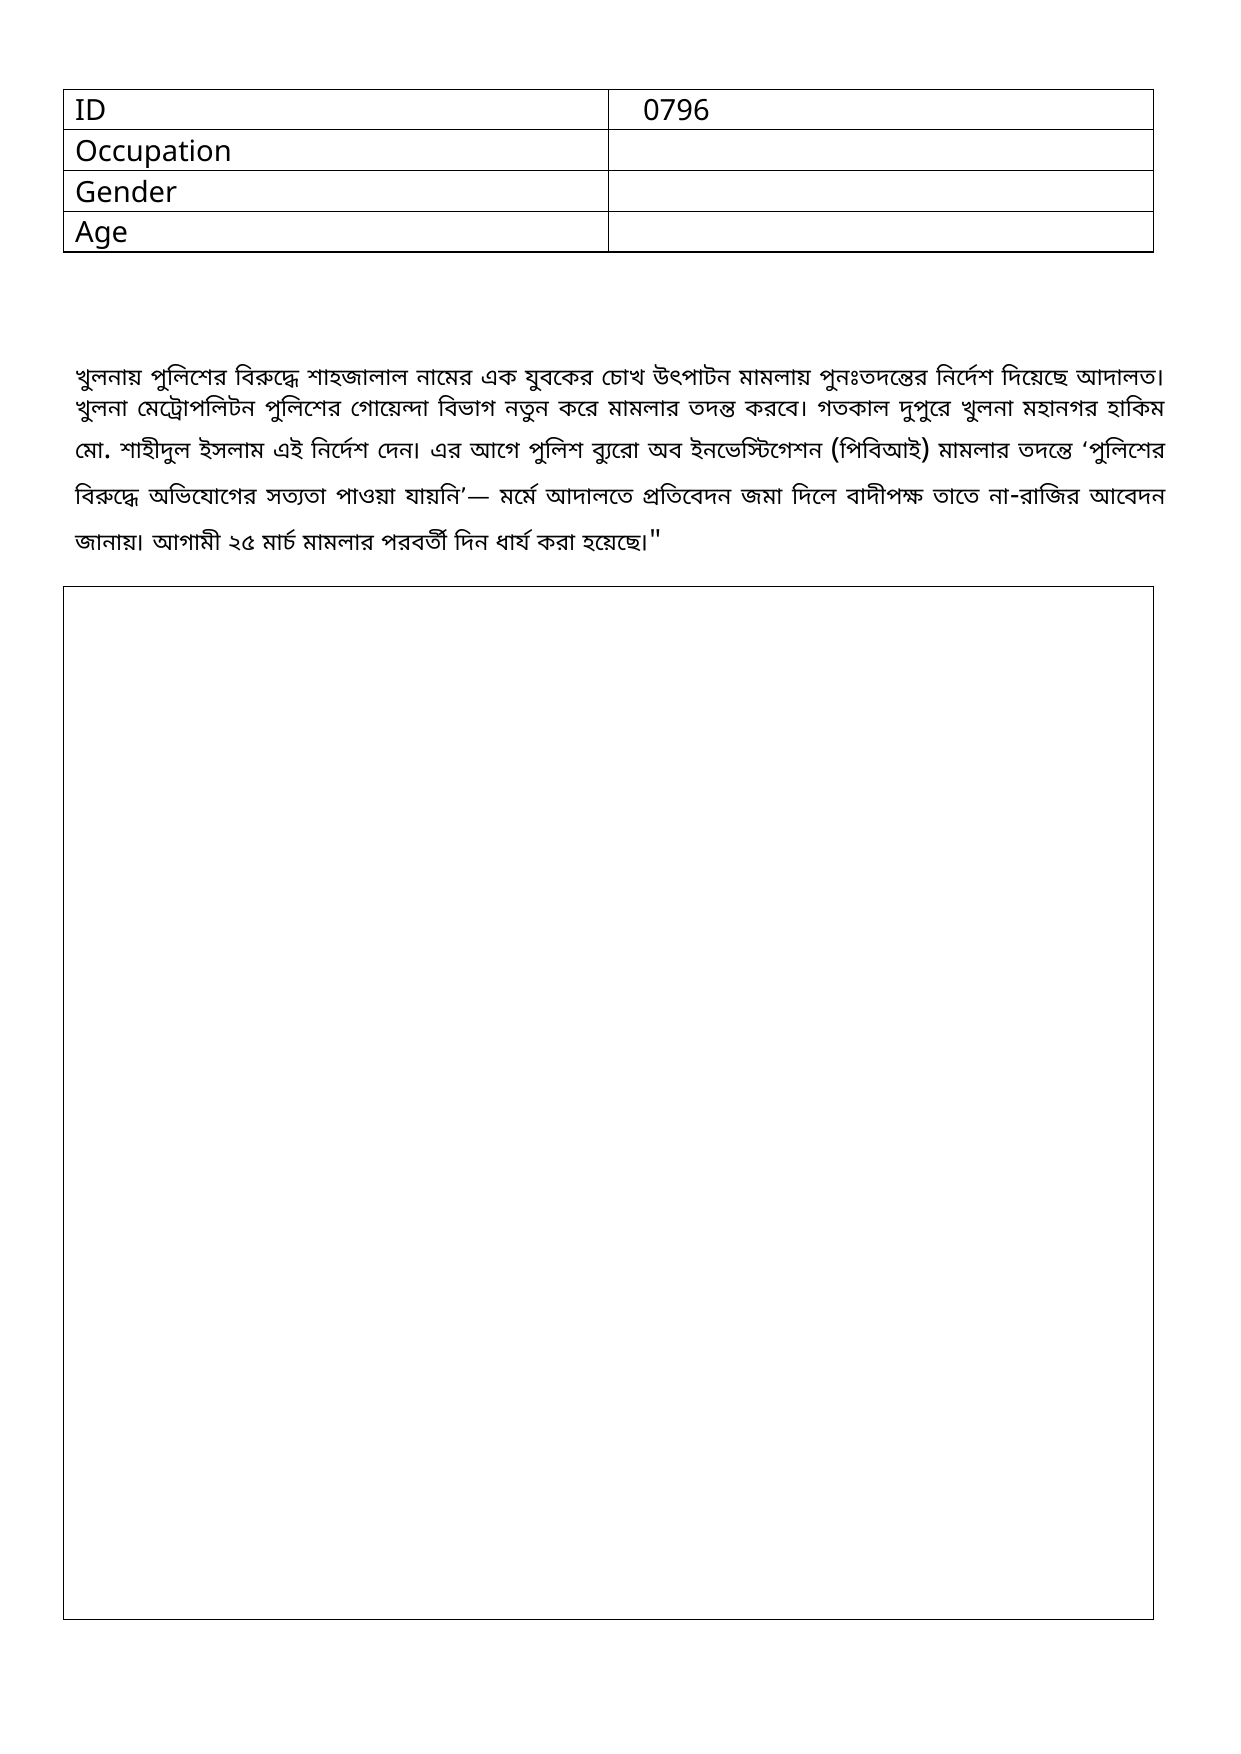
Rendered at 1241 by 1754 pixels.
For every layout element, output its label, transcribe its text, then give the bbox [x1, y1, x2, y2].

table_cell [609, 130, 1153, 170]
table_header 0796 [609, 90, 1153, 129]
table_header ID [64, 90, 608, 129]
table_cell Occupation [64, 130, 608, 170]
table_cell [609, 171, 1153, 211]
table_cell Age [64, 212, 608, 251]
table_header [64, 587, 1153, 1618]
table_cell Gender [64, 171, 608, 211]
table_cell [609, 212, 1153, 251]
text খুলনায় পুলিশের বিরুদ্ধে শাহজালাল নামের এক যুবকের চোখ উৎপাটন মামলায় পুনঃতদন্তের নির্দেশ দিয়েছে আদালত। খুলনা মেট্রোপলিটন পুলিশের গোয়েন্দা বিভাগ নতুন করে মামলার তদন্ত করবে। গতকাল দুপুরে খুলনা মহানগর হাকিম মো. শাহীদুল ইসলাম এই নির্দেশ দেন। এর আগে পুলিশ ব্যুরো অব ইনভেস্টিগেশন (পিবিআই) মামলার তদন্তে ‘পুলিশের বিরুদ্ধে অভিযোগের সত্যতা পাওয়া যায়নি’— মর্মে আদালতে প্রতিবেদন জমা দিলে বাদীপক্ষ তাতে না-রাজির আবেদন জানায়। আগামী ২৫ মার্চ মামলার পরবর্তী দিন ধার্য করা হয়েছে।" [75, 364, 1165, 559]
